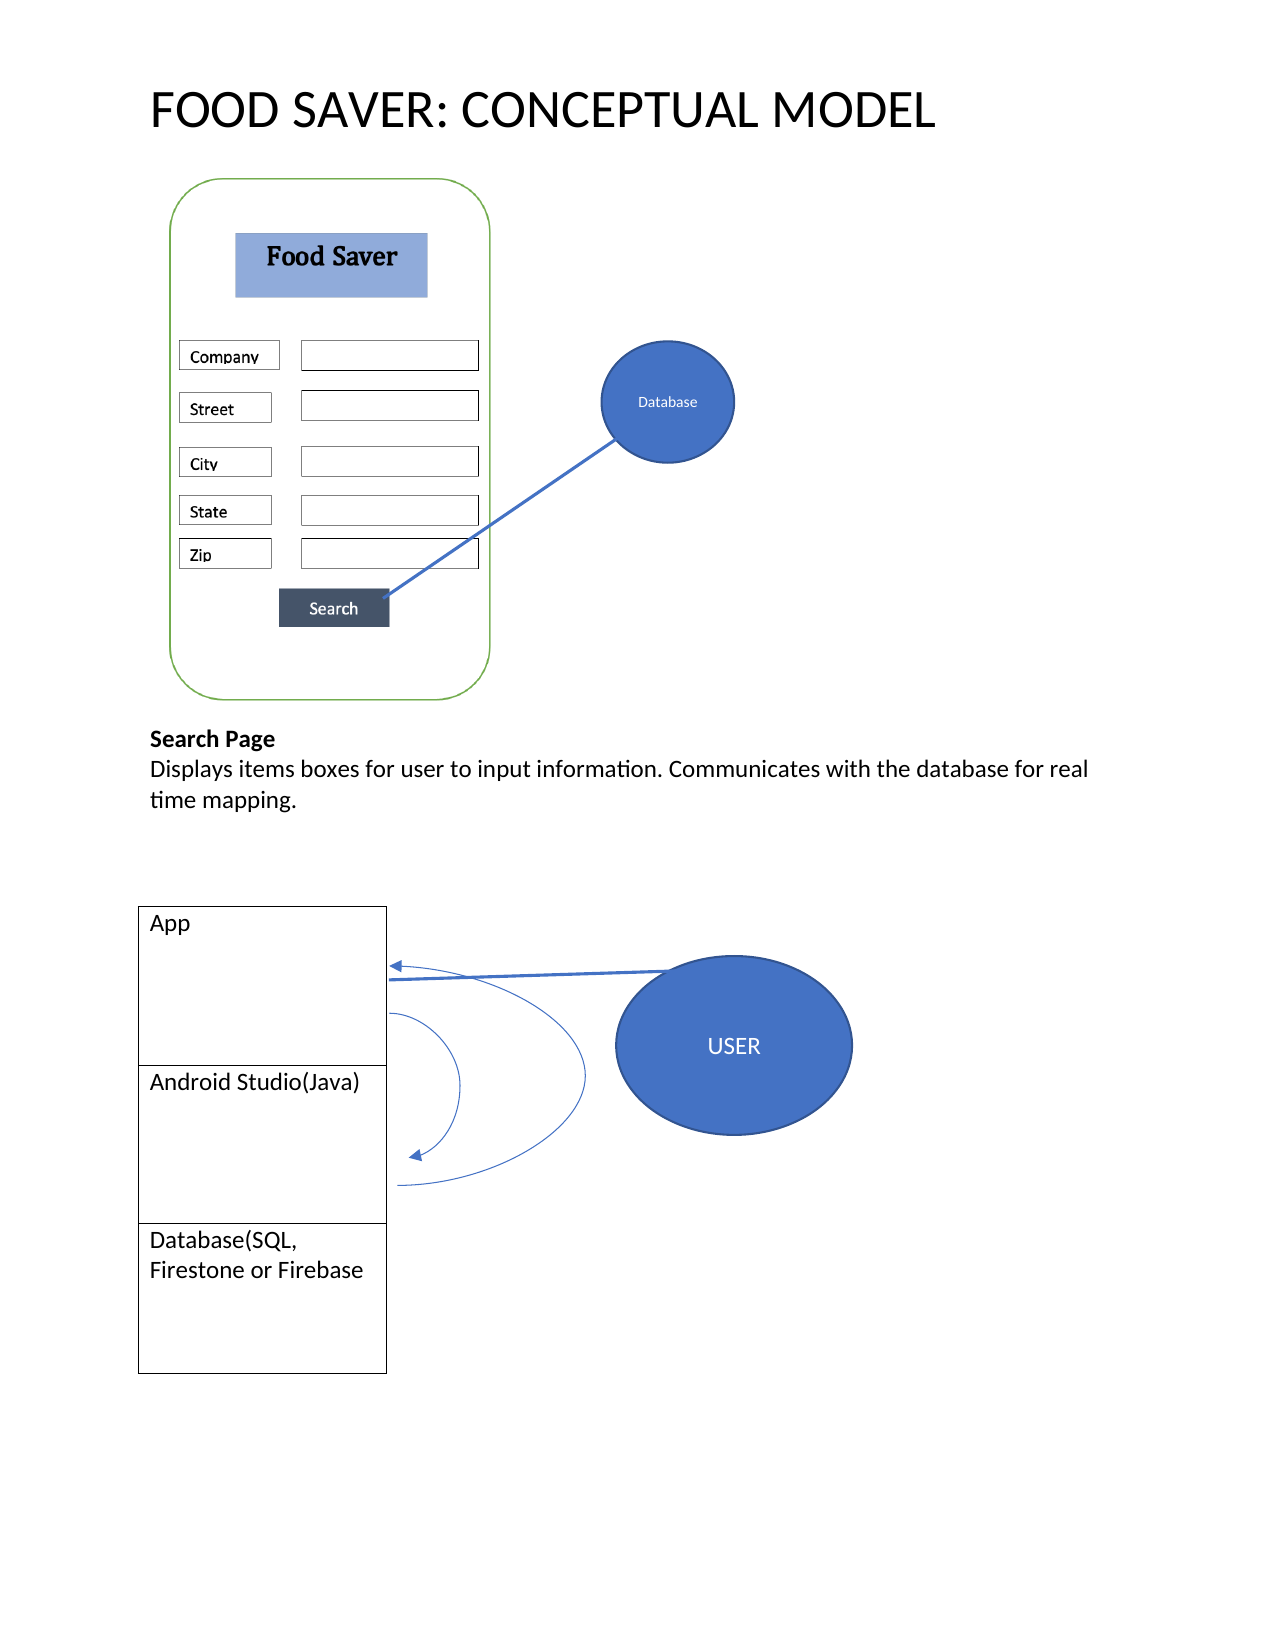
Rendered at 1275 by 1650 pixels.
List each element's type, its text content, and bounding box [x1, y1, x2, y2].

text Displays items boxes for user to input information. Communicates with the database for real time mapping. [150, 753, 1125, 814]
picture [150, 150, 594, 723]
table_header App [139, 907, 386, 1064]
table_cell Android Studio(Java) [139, 1066, 386, 1223]
text Search Page [150, 723, 1125, 753]
table_cell Database(SQL, Firestone or Firebase [139, 1224, 386, 1373]
